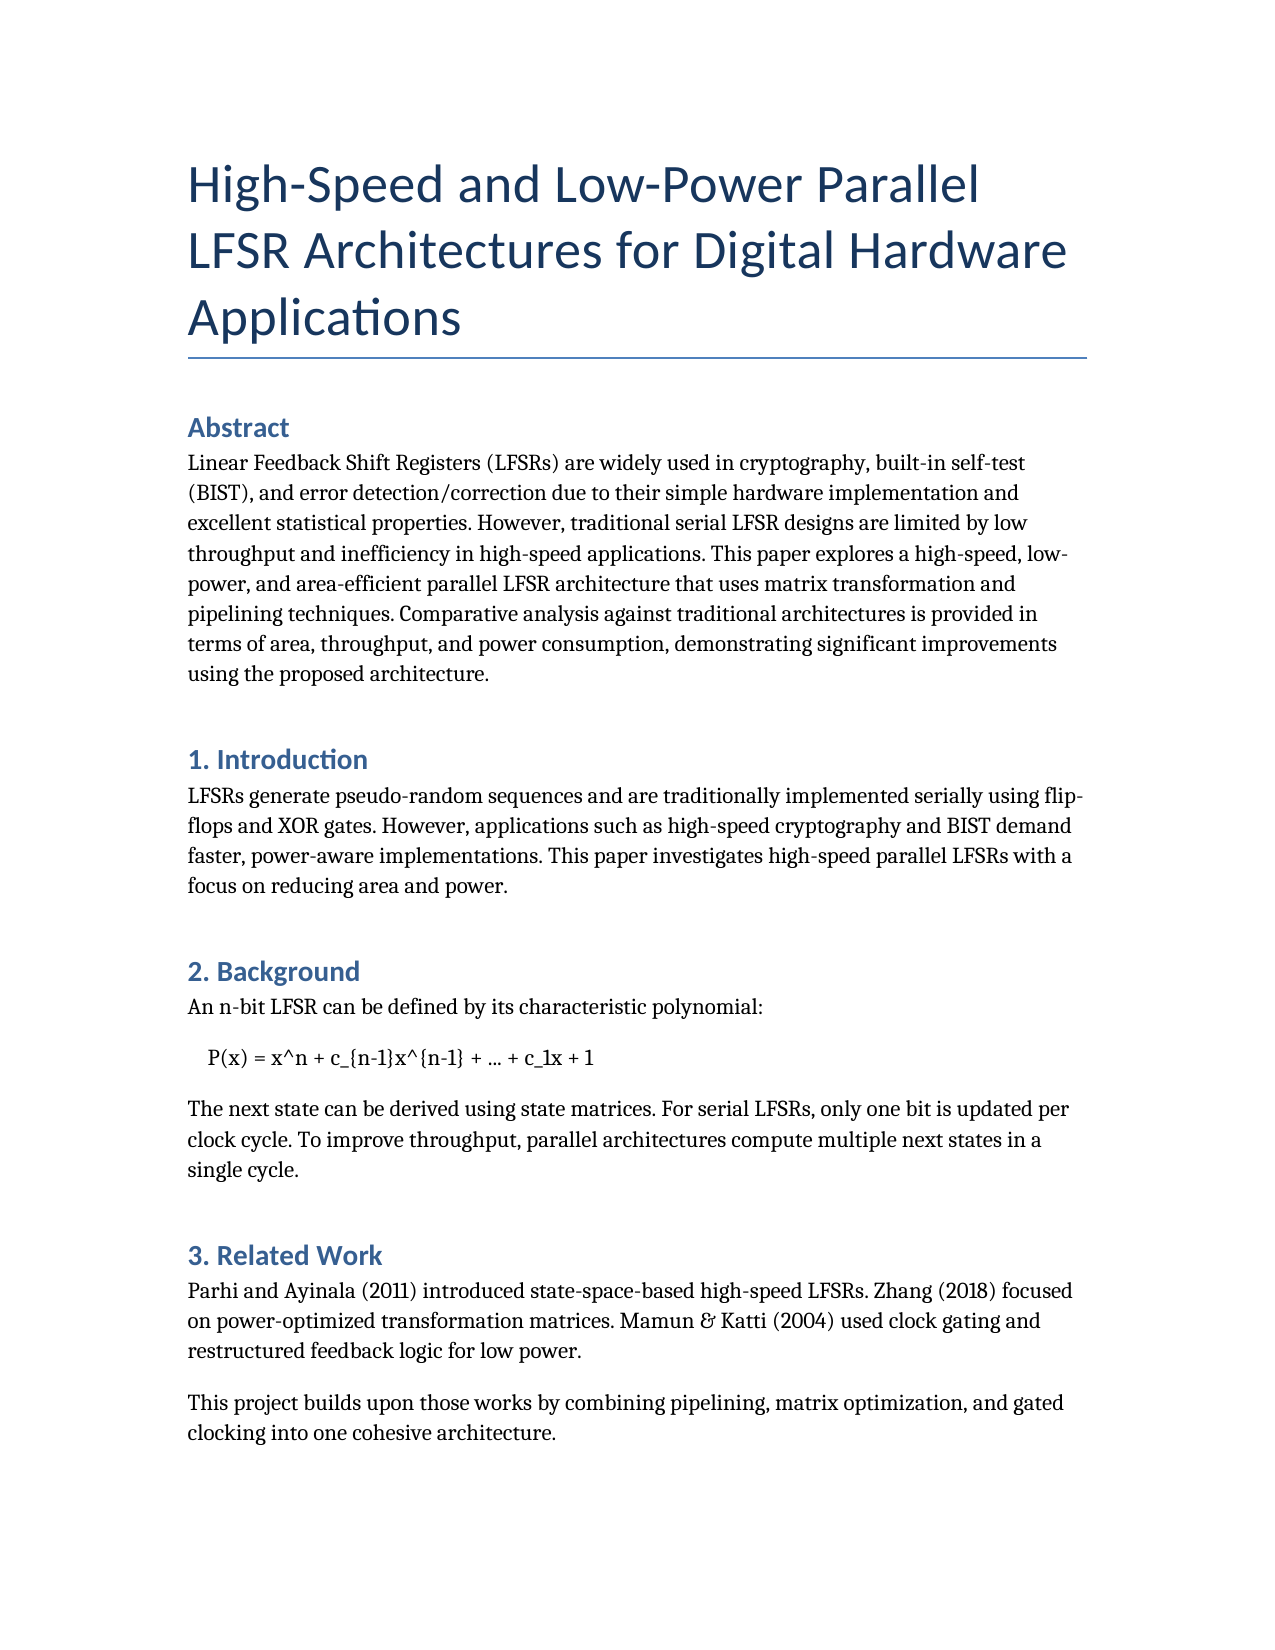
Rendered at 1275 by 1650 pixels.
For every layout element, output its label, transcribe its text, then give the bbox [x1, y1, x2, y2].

text The next state can be derived using state matrices. For serial LFSRs, only one bit is updated per clock cycle. To improve throughput, parallel architectures compute multiple next states in a single cycle. [187, 1096, 1087, 1183]
subtitle 3. Related Work [187, 1237, 1087, 1272]
subtitle Abstract [187, 409, 1087, 444]
text This project builds upon those works by combining pipelining, matrix optimization, and gated clocking into one cohesive architecture. [187, 1389, 1087, 1446]
subtitle 2. Background [187, 953, 1087, 989]
text Linear Feedback Shift Registers (LFSRs) are widely used in cryptography, built-in self-test (BIST), and error detection/correction due to their simple hardware implementation and excellent statistical properties. However, traditional serial LFSR designs are limited by low throughput and inefficiency in high-speed applications. This paper explores a high-speed, low-power, and area-efficient parallel LFSR architecture that uses matrix transformation and pipelining techniques. Comparative analysis against traditional architectures is provided in terms of area, throughput, and power consumption, demonstrating significant improvements using the proposed architecture. [187, 450, 1087, 688]
text Parhi and Ayinala (2011) introduced state-space-based high-speed LFSRs. Zhang (2018) focused on power-optimized transformation matrices. Mamun & Katti (2004) used clock gating and restructured feedback logic for low power. [187, 1278, 1087, 1364]
text P(x) = x^n + c_{n-1}x^{n-1} + ... + c_1x + 1 [187, 1045, 1087, 1072]
text LFSRs generate pseudo-random sequences and are traditionally implemented serially using flip-flops and XOR gates. However, applications such as high-speed cryptography and BIST demand faster, power-aware implementations. This paper investigates high-speed parallel LFSRs with a focus on reducing area and power. [187, 782, 1087, 899]
title High-Speed and Low-Power Parallel LFSR Architectures for Digital Hardware Applications [187, 150, 1087, 359]
text An n-bit LFSR can be defined by its characteristic polynomial: [187, 994, 1087, 1021]
subtitle 1. Introduction [187, 741, 1087, 777]
